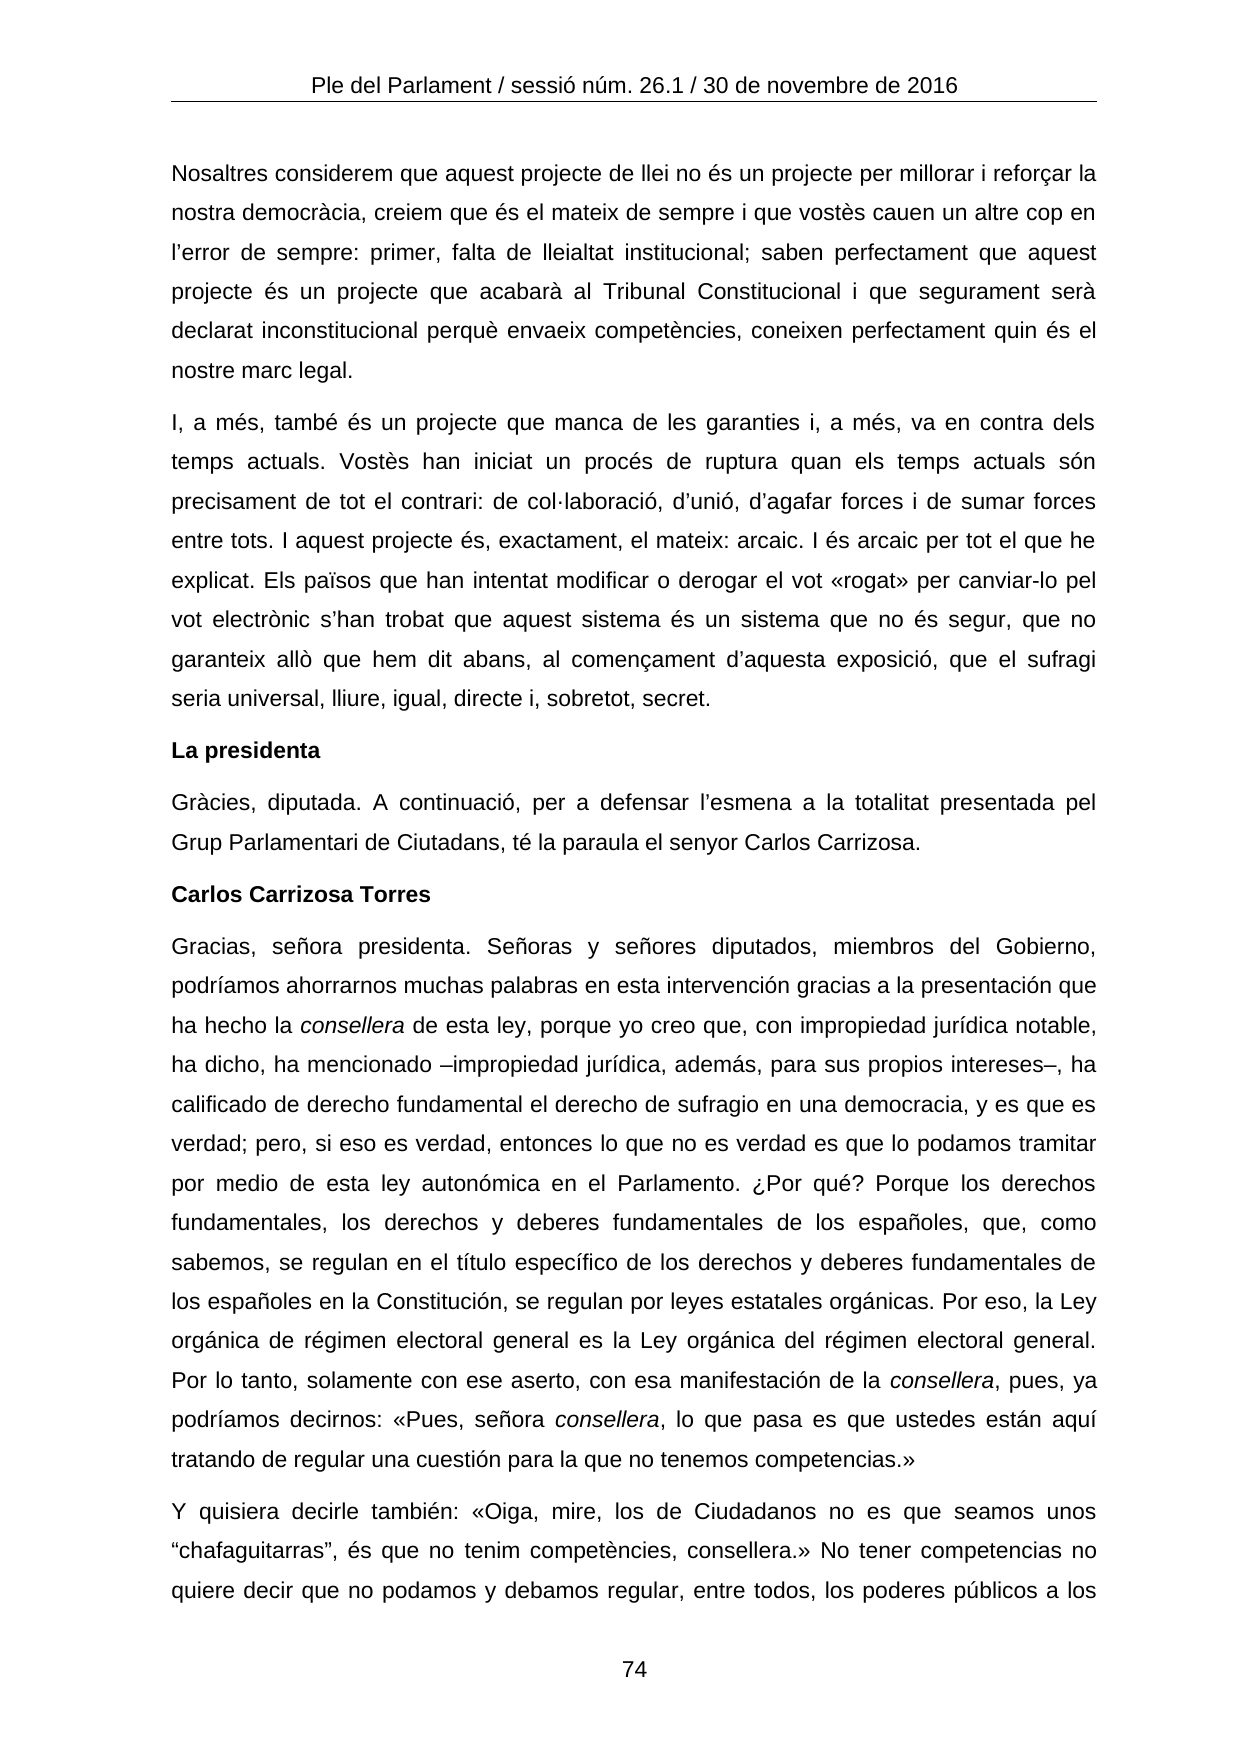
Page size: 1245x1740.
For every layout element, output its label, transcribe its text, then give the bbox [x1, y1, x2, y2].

text La presidenta [171, 737, 1097, 763]
text I, a més, també és un projecte que manca de les garanties i, a més, va en contra dels temps actuals. Vostès han iniciat un procés de ruptura quan els temps actuals són precisament de tot el contrari: de col·laboració, d’unió, d’agafar forces i de sumar forces entre tots. I aquest projecte és, exactament, el mateix: arcaic. I és arcaic per tot el que he explicat. Els països que han intentat modificar o derogar el vot «rogat» per canviar-lo pel vot electrònic s’han trobat que aquest sistema és un sistema que no és segur, que no garanteix allò que hem dit abans, al començament d’aquesta exposició, que el sufragi seria universal, lliure, igual, directe i, sobretot, secret. [171, 409, 1097, 712]
text Gracias, señora presidenta. Señoras y señores diputados, miembros del Gobierno, podríamos ahorrarnos muchas palabras en esta intervención gracias a la presentación que ha hecho la consellera de esta ley, porque yo creo que, con impropiedad jurídica notable, ha dicho, ha mencionado –impropiedad jurídica, además, para sus propios intereses–, ha calificado de derecho fundamental el derecho de sufragio en una democracia, y es que es verdad; pero, si eso es verdad, entonces lo que no es verdad es que lo podamos tramitar por medio de esta ley autonómica en el Parlamento. ¿Por qué? Porque los derechos fundamentales, los derechos y deberes fundamentales de los españoles, que, como sabemos, se regulan en el título específico de los derechos y deberes fundamentales de los españoles en la Constitución, se regulan por leyes estatales orgánicas. Por eso, la Ley orgánica de régimen electoral general es la Ley orgánica del régimen electoral general. Por lo tanto, solamente con ese aserto, con esa manifestación de la consellera, pues, ya podríamos decirnos: «Pues, señora consellera, lo que pasa es que ustedes están aquí tratando de regular una cuestión para la que no tenemos competencias.» [171, 933, 1097, 1472]
text Carlos Carrizosa Torres [171, 881, 1097, 907]
text Gràcies, diputada. A continuació, per a defensar l’esmena a la totalitat presentada pel Grup Parlamentari de Ciutadans, té la paraula el senyor Carlos Carrizosa. [171, 789, 1097, 855]
text Nosaltres considerem que aquest projecte de llei no és un projecte per millorar i reforçar la nostra democràcia, creiem que és el mateix de sempre i que vostès cauen un altre cop en l’error de sempre: primer, falta de lleialtat institucional; saben perfectament que aquest projecte és un projecte que acabarà al Tribunal Constitucional i que segurament serà declarat inconstitucional perquè envaeix competències, coneixen perfectament quin és el nostre marc legal. [171, 159, 1097, 383]
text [171, 1498, 1097, 1603]
